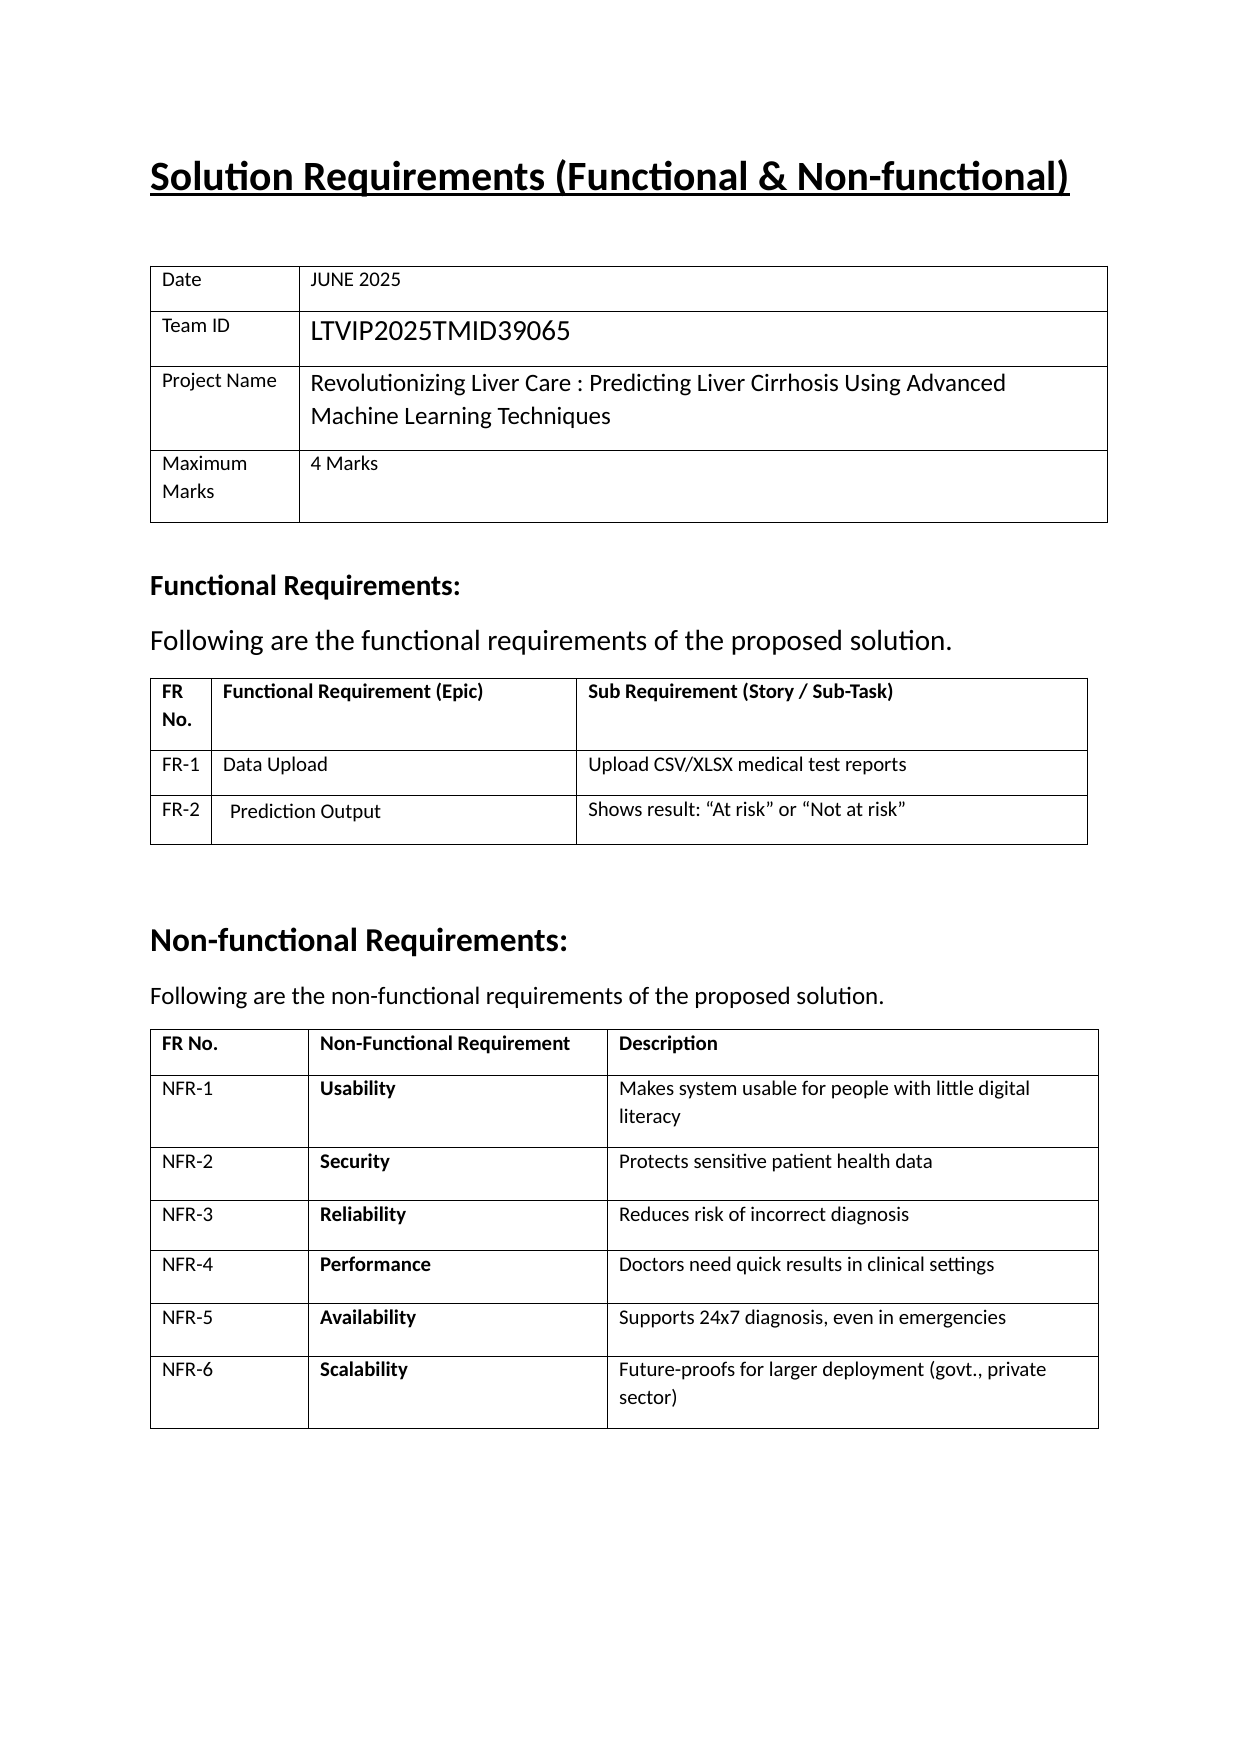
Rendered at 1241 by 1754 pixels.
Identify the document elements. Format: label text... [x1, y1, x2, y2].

text Functional Requirements: [150, 567, 1090, 603]
table_cell Makes system usable for people with little digital literacy [608, 1076, 1098, 1147]
table_cell Protects sensitive patient health data [608, 1148, 1098, 1200]
table_cell NFR-2 [151, 1148, 308, 1200]
table_header Non-Functional Requirement [309, 1030, 607, 1074]
table_header FR No. [151, 1030, 308, 1074]
table_cell Revolutionizing Liver Care : Predicting Liver Cirrhosis Using Advanced Machine Learning Techniques [300, 367, 1107, 449]
table_cell [212, 796, 576, 844]
table_cell Scalability [309, 1357, 607, 1428]
table_cell 4 Marks [300, 451, 1107, 522]
table_header Functional Requirement (Epic) [212, 679, 576, 750]
table_cell NFR-5 [151, 1304, 308, 1356]
table_cell Future-proofs for larger deployment (govt., private sector) [608, 1357, 1098, 1428]
table_cell NFR-1 [151, 1076, 308, 1147]
table_cell Team ID [151, 312, 299, 366]
table_header Date [151, 267, 299, 311]
text Non-functional Requirements: [150, 919, 1090, 960]
table_cell Maximum Marks [151, 451, 299, 522]
table_cell Supports 24x7 diagnosis, even in emergencies [608, 1304, 1098, 1356]
table_cell Performance [309, 1251, 607, 1303]
table_cell NFR-6 [151, 1357, 308, 1428]
table_cell FR-1 [151, 751, 211, 795]
table_cell NFR-4 [151, 1251, 308, 1303]
table_cell FR-2 [151, 796, 211, 844]
table_cell Usability [309, 1076, 607, 1147]
text Following are the functional requirements of the proposed solution. [150, 622, 1090, 658]
table_cell Availability [309, 1304, 607, 1356]
table_cell Doctors need quick results in clinical settings [608, 1251, 1098, 1303]
table_header Description [608, 1030, 1098, 1074]
table_header Sub Requirement (Story / Sub-Task) [577, 679, 1087, 750]
table_cell LTVIP2025TMID39065 [300, 312, 1107, 366]
table_cell Shows result: “At risk” or “Not at risk” [577, 796, 1087, 844]
table_cell NFR-3 [151, 1201, 308, 1250]
table_cell Project Name [151, 367, 299, 449]
table_cell Data Upload [212, 751, 576, 795]
table_cell Reliability [309, 1201, 607, 1250]
table_cell Reduces risk of incorrect diagnosis [608, 1201, 1098, 1250]
table_cell Upload CSV/XLSX medical test reports [577, 751, 1087, 795]
text Solution Requirements (Functional & Non-functional) [150, 150, 1090, 201]
table_header JUNE 2025 [300, 267, 1107, 311]
table_cell Security [309, 1148, 607, 1200]
text Following are the non-functional requirements of the proposed solution. [150, 980, 1090, 1010]
table_header FR No. [151, 679, 211, 750]
